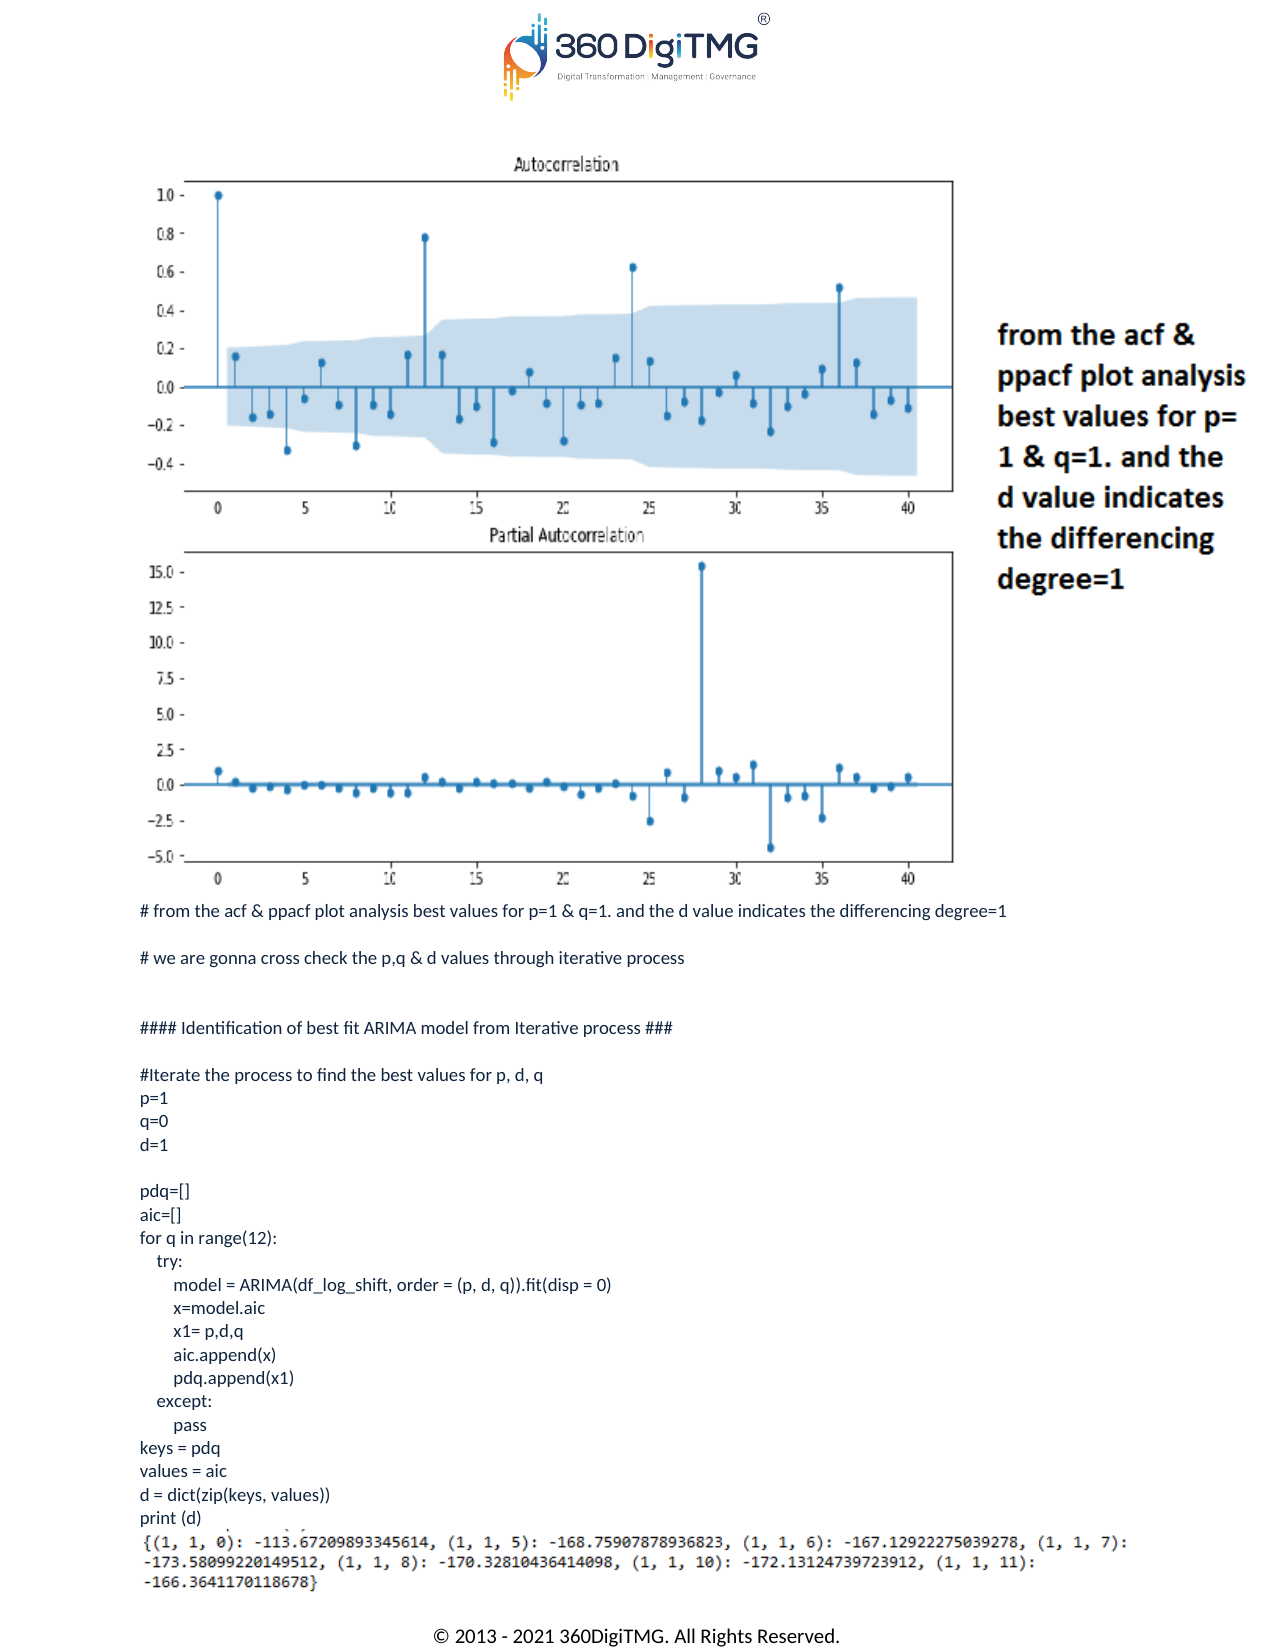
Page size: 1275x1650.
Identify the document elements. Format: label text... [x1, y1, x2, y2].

text pass [139, 1413, 1133, 1436]
text # from the acf & ppacf plot analysis best values for p=1 & q=1. and the d value indicates the differencing degree=1 [139, 899, 1133, 922]
text x1= p,d,q [139, 1319, 1133, 1342]
text x=model.aic [139, 1296, 1133, 1319]
text print (d) [139, 1506, 1133, 1529]
text d = dict(zip(keys, values)) [139, 1483, 1133, 1506]
picture [139, 145, 1257, 899]
text model = ARIMA(df_log_shift, order = (p, d, q)).fit(disp = 0) [139, 1273, 1133, 1296]
text #Iterate the process to find the best values for p, d, q [139, 1063, 1133, 1086]
text except: [139, 1389, 1133, 1412]
text values = aic [139, 1459, 1133, 1482]
text # we are gonna cross check the p,q & d values through iterative process [139, 946, 1133, 969]
text #### Identification of best fit ARIMA model from Iterative process ### [139, 1016, 1133, 1039]
text p=1 [139, 1086, 1133, 1109]
text keys = pdq [139, 1436, 1133, 1459]
picture [139, 1529, 1134, 1594]
text aic=[] [139, 1203, 1133, 1226]
text for q in range(12): [139, 1226, 1133, 1249]
text aic.append(x) [139, 1343, 1133, 1366]
text pdq.append(x1) [139, 1366, 1133, 1389]
text try: [139, 1249, 1133, 1272]
text q=0 [139, 1109, 1133, 1132]
text pdq=[] [139, 1179, 1133, 1202]
picture [499, 8, 774, 106]
text d=1 [139, 1133, 1133, 1156]
